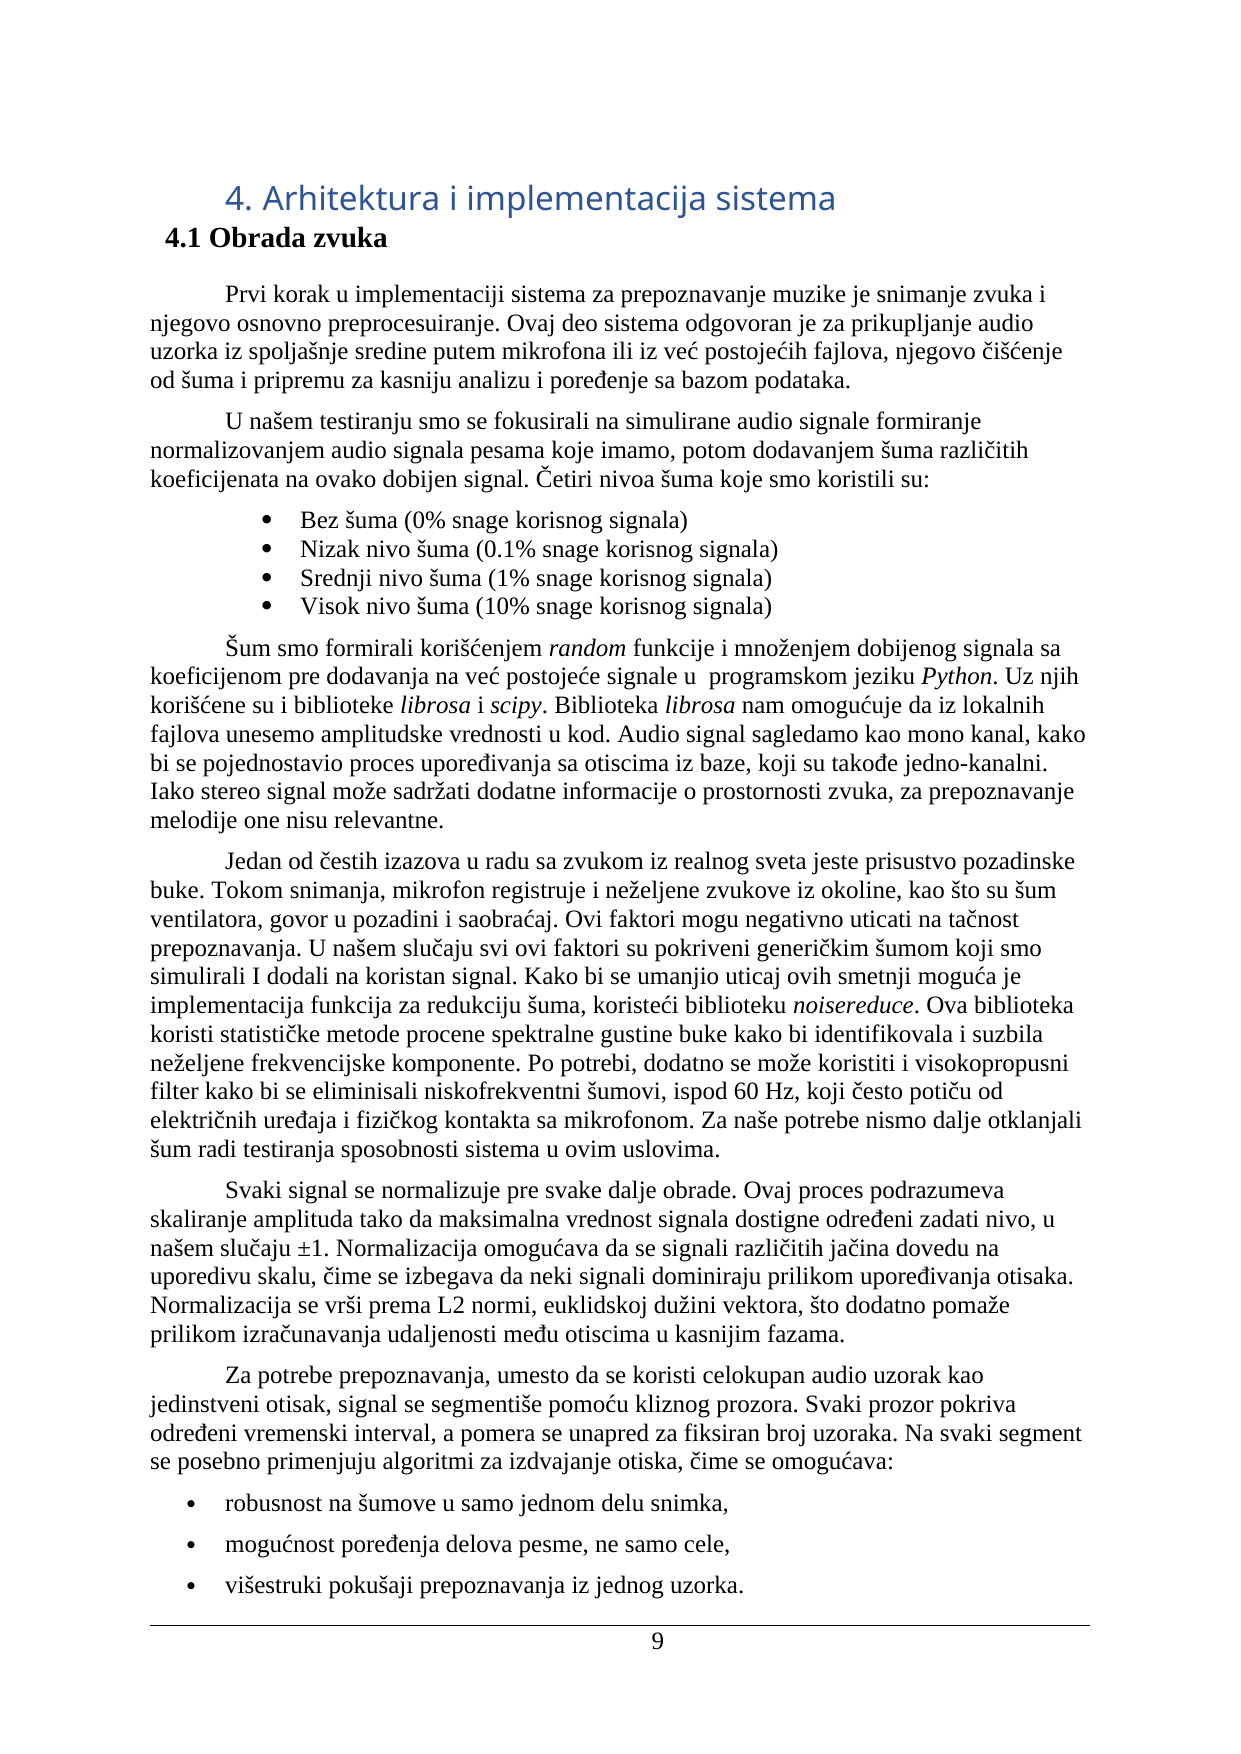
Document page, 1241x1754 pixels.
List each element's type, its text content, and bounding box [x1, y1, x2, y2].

list Visok nivo šuma (10% snage korisnog signala) [262, 591, 1090, 620]
subtitle Arhitektura i implementacija sistema [225, 175, 1090, 220]
text Jedan od čestih izazova u radu sa zvukom iz realnog sveta jeste prisustvo pozadinske buke. Tokom snimanja, mikrofon registruje i neželjene zvukove iz okoline, kao što su šum ventilatora, govor u pozadini i saobraćaj. Ovi faktori mogu negativno uticati na tačnost prepoznavanja. U našem slučaju svi ovi faktori su pokriveni generičkim šumom koji smo simulirali I dodali na koristan signal. Kako bi se umanjio uticaj ovih smetnji moguća je implementacija funkcija za redukciju šuma, koristeći biblioteku noisereduce. Ova biblioteka koristi statističke metode procene spektralne gustine buke kako bi identifikovala i suzbila neželjene frekvencijske komponente. Po potrebi, dodatno se može koristiti i visokopropusni filter kako bi se eliminisali niskofrekventni šumovi, ispod 60 Hz, koji često potiču od električnih uređaja i fizičkog kontakta sa mikrofonom. Za naše potrebe nismo dalje otklanjali šum radi testiranja sposobnosti sistema u ovim uslovima. [150, 846, 1090, 1163]
text Šum smo formirali korišćenjem random funkcije i množenjem dobijenog signala sa koeficijenom pre dodavanja na već postojeće signale u programskom jeziku Python. Uz njih korišćene su i biblioteke librosa i scipy. Biblioteka librosa nam omogućuje da iz lokalnih fajlova unesemo amplitudske vrednosti u kod. Audio signal sagledamo kao mono kanal, kako bi se pojednostavio proces upoređivanja sa otiscima iz baze, koji su takođe jedno-kanalni. Iako stereo signal može sadržati dodatne informacije o prostornosti zvuka, za prepoznavanje melodije one nisu relevantne. [150, 633, 1090, 834]
text U našem testiranju smo se fokusirali na simulirane audio signale formiranje normalizovanjem audio signala pesama koje imamo, potom dodavanjem šuma različitih koeficijenata na ovako dobijen signal. Četiri nivoa šuma koje smo koristili su: [150, 406, 1090, 493]
subtitle 4.1 Obrada zvuka [165, 220, 1090, 254]
list mogućnost poređenja delova pesme, ne samo cele, [187, 1529, 1090, 1558]
list Nizak nivo šuma (0.1% snage korisnog signala) [262, 534, 1090, 563]
text Svaki signal se normalizuje pre svake dalje obrade. Ovaj proces podrazumeva skaliranje amplituda tako da maksimalna vrednost signala dostigne određeni zadati nivo, u našem slučaju ±1. Normalizacija omogućava da se signali različitih jačina dovedu na uporedivu skalu, čime se izbegava da neki signali dominiraju prilikom upoređivanja otisaka. Normalizacija se vrši prema L2 normi, euklidskoj dužini vektora, što dodatno pomaže prilikom izračunavanja udaljenosti među otiscima u kasnijim fazama. [150, 1175, 1090, 1348]
list Bez šuma (0% snage korisnog signala) [262, 505, 1090, 534]
list Srednji nivo šuma (1% snage korisnog signala) [262, 563, 1090, 591]
text Za potrebe prepoznavanja, umesto da se koristi celokupan audio uzorak kao jedinstveni otisak, signal se segmentiše pomoću kliznog prozora. Svaki prozor pokriva određeni vremenski interval, a pomera se unapred za fiksiran broj uzoraka. Na svaki segment se posebno primenjuju algoritmi za izdvajanje otiska, čime se omogućava: [150, 1360, 1090, 1475]
text Prvi korak u implementaciji sistema za prepoznavanje muzike je snimanje zvuka i njegovo osnovno preprocesuiranje. Ovaj deo sistema odgovoran je za prikupljanje audio uzorka iz spoljašnje sredine putem mikrofona ili iz već postojećih fajlova, njegovo čišćenje od šuma i pripremu za kasniju analizu i poređenje sa bazom podataka. [150, 279, 1090, 394]
list višestruki pokušaji prepoznavanja iz jednog uzorka. [187, 1570, 1090, 1599]
list robusnost na šumove u samo jednom delu snimka, [187, 1488, 1090, 1516]
